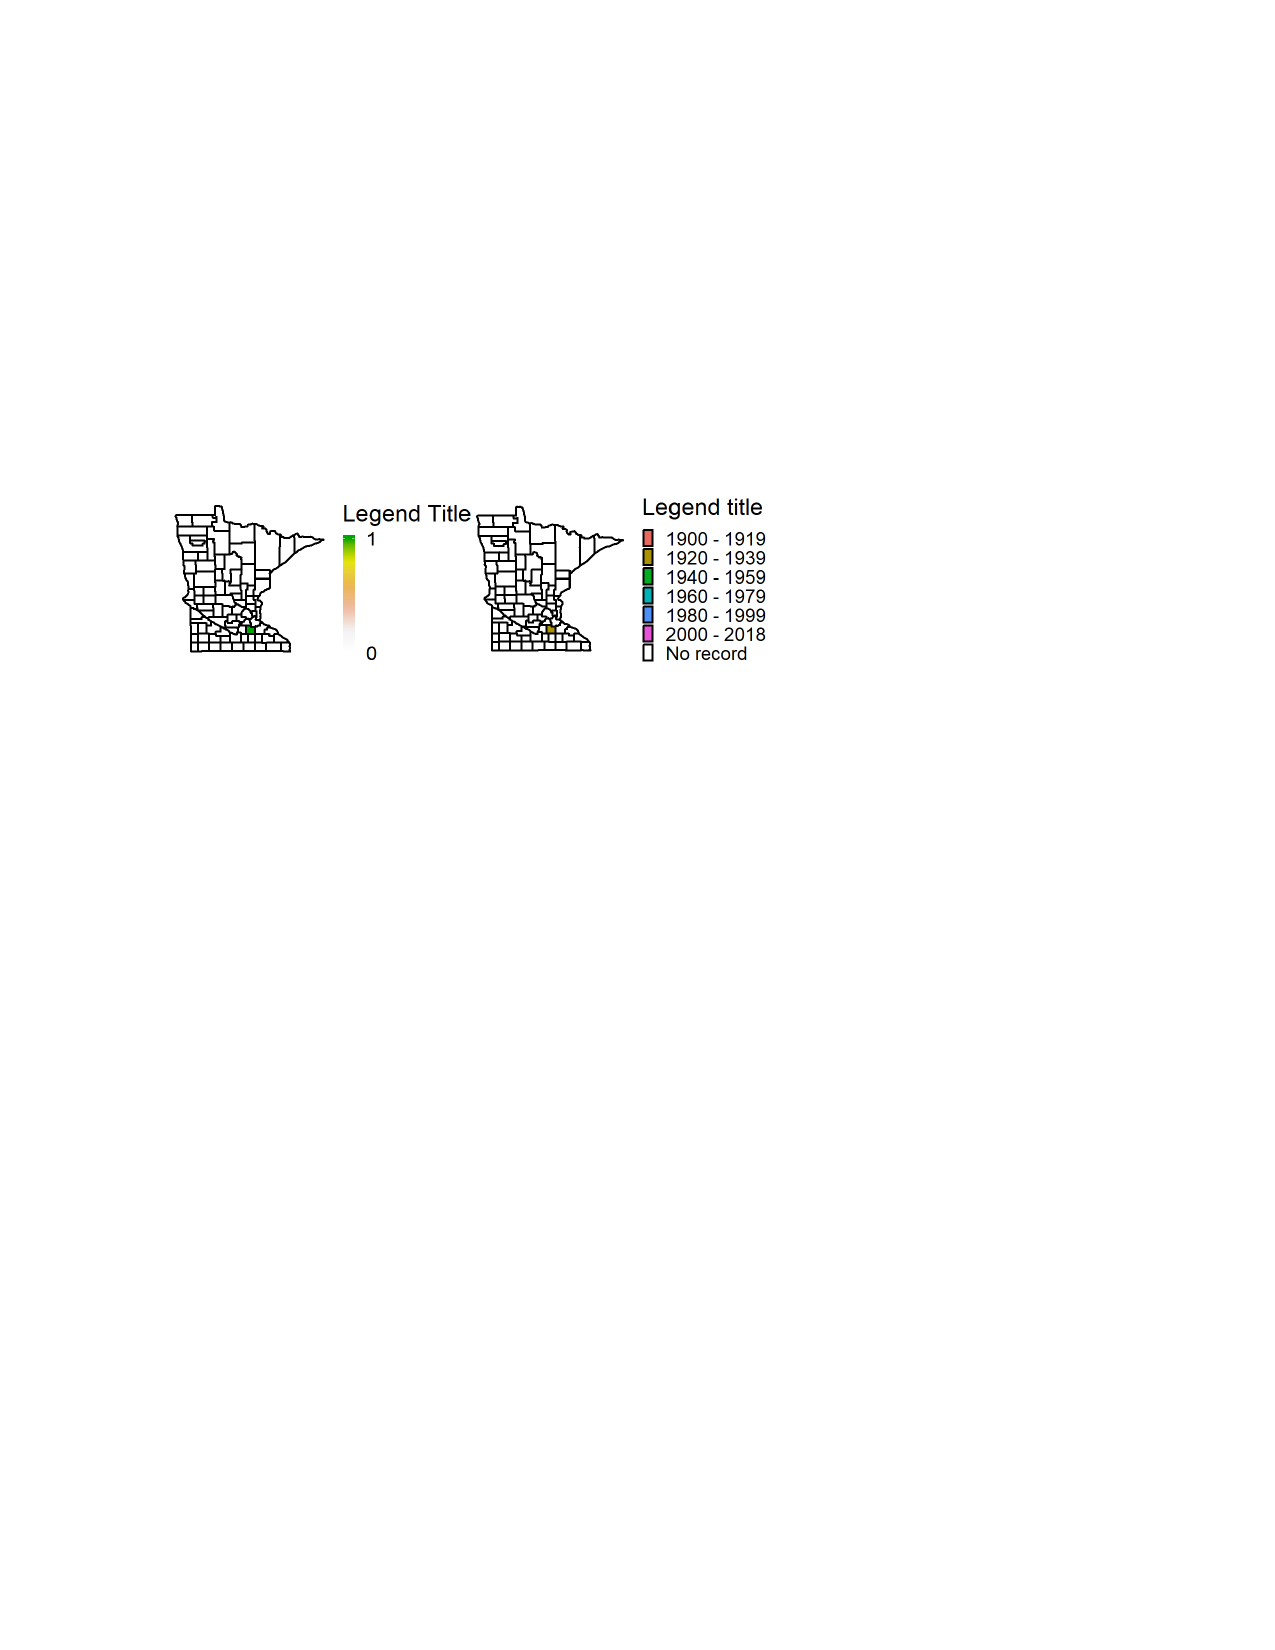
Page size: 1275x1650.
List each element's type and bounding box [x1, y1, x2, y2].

picture [168, 150, 771, 1008]
